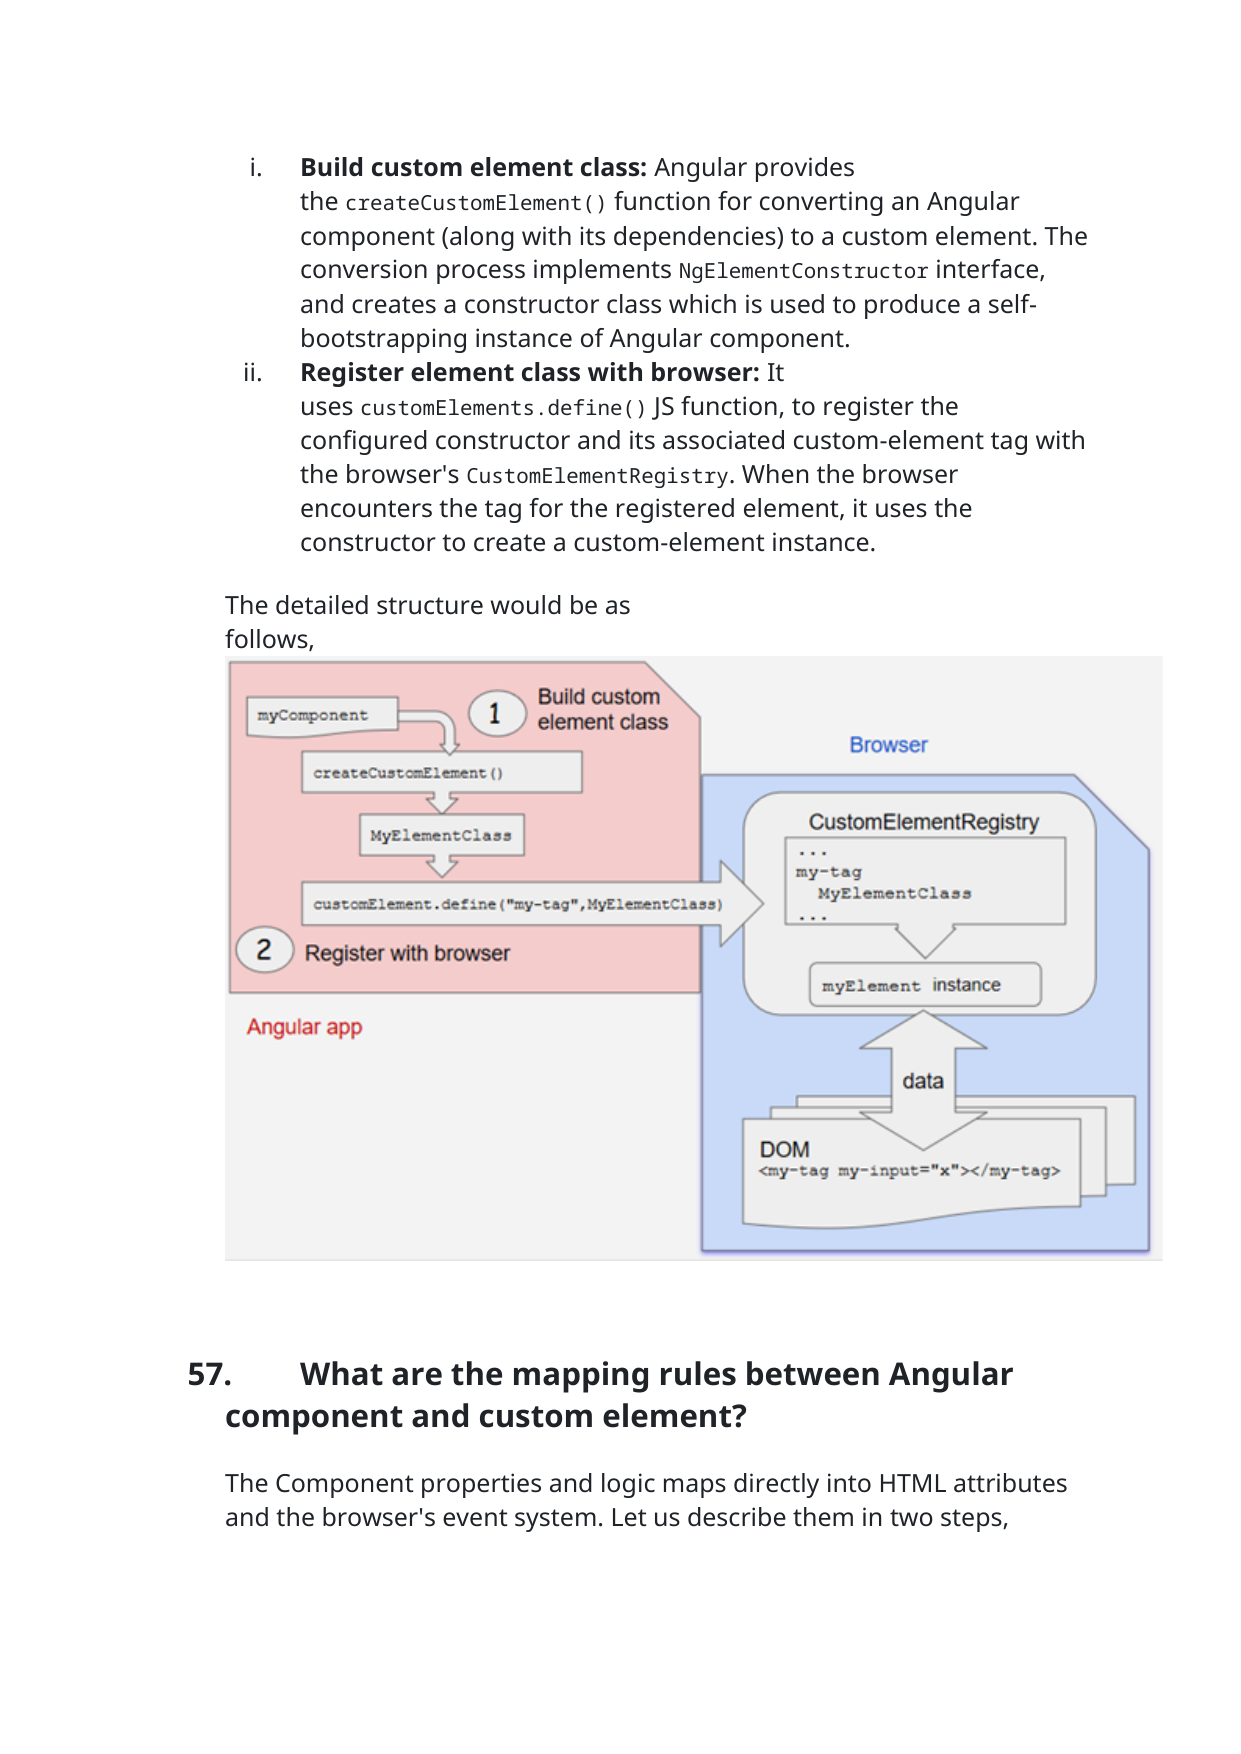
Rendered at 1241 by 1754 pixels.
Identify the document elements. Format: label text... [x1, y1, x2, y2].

list What are the mapping rules between Angular component and custom element? [187, 1352, 1090, 1437]
list Build custom element class: Angular provides the createCustomElement() function for converting an Angular component (along with its dependencies) to a custom element. The conversion process implements NgElementConstructor interface, and creates a constructor class which is used to produce a self-bootstrapping instance of Angular component. [262, 150, 1090, 354]
picture [225, 656, 1163, 1261]
list Register element class with browser: It uses customElements.define() JS function, to register the configured constructor and its associated custom-element tag with the browser's CustomElementRegistry. When the browser encounters the tag for the registered element, it uses the constructor to create a custom-element instance. [262, 354, 1090, 559]
text The Component properties and logic maps directly into HTML attributes and the browser's event system. Let us describe them in two steps, [225, 1466, 1090, 1534]
text The detailed structure would be as follows, [225, 588, 1090, 656]
